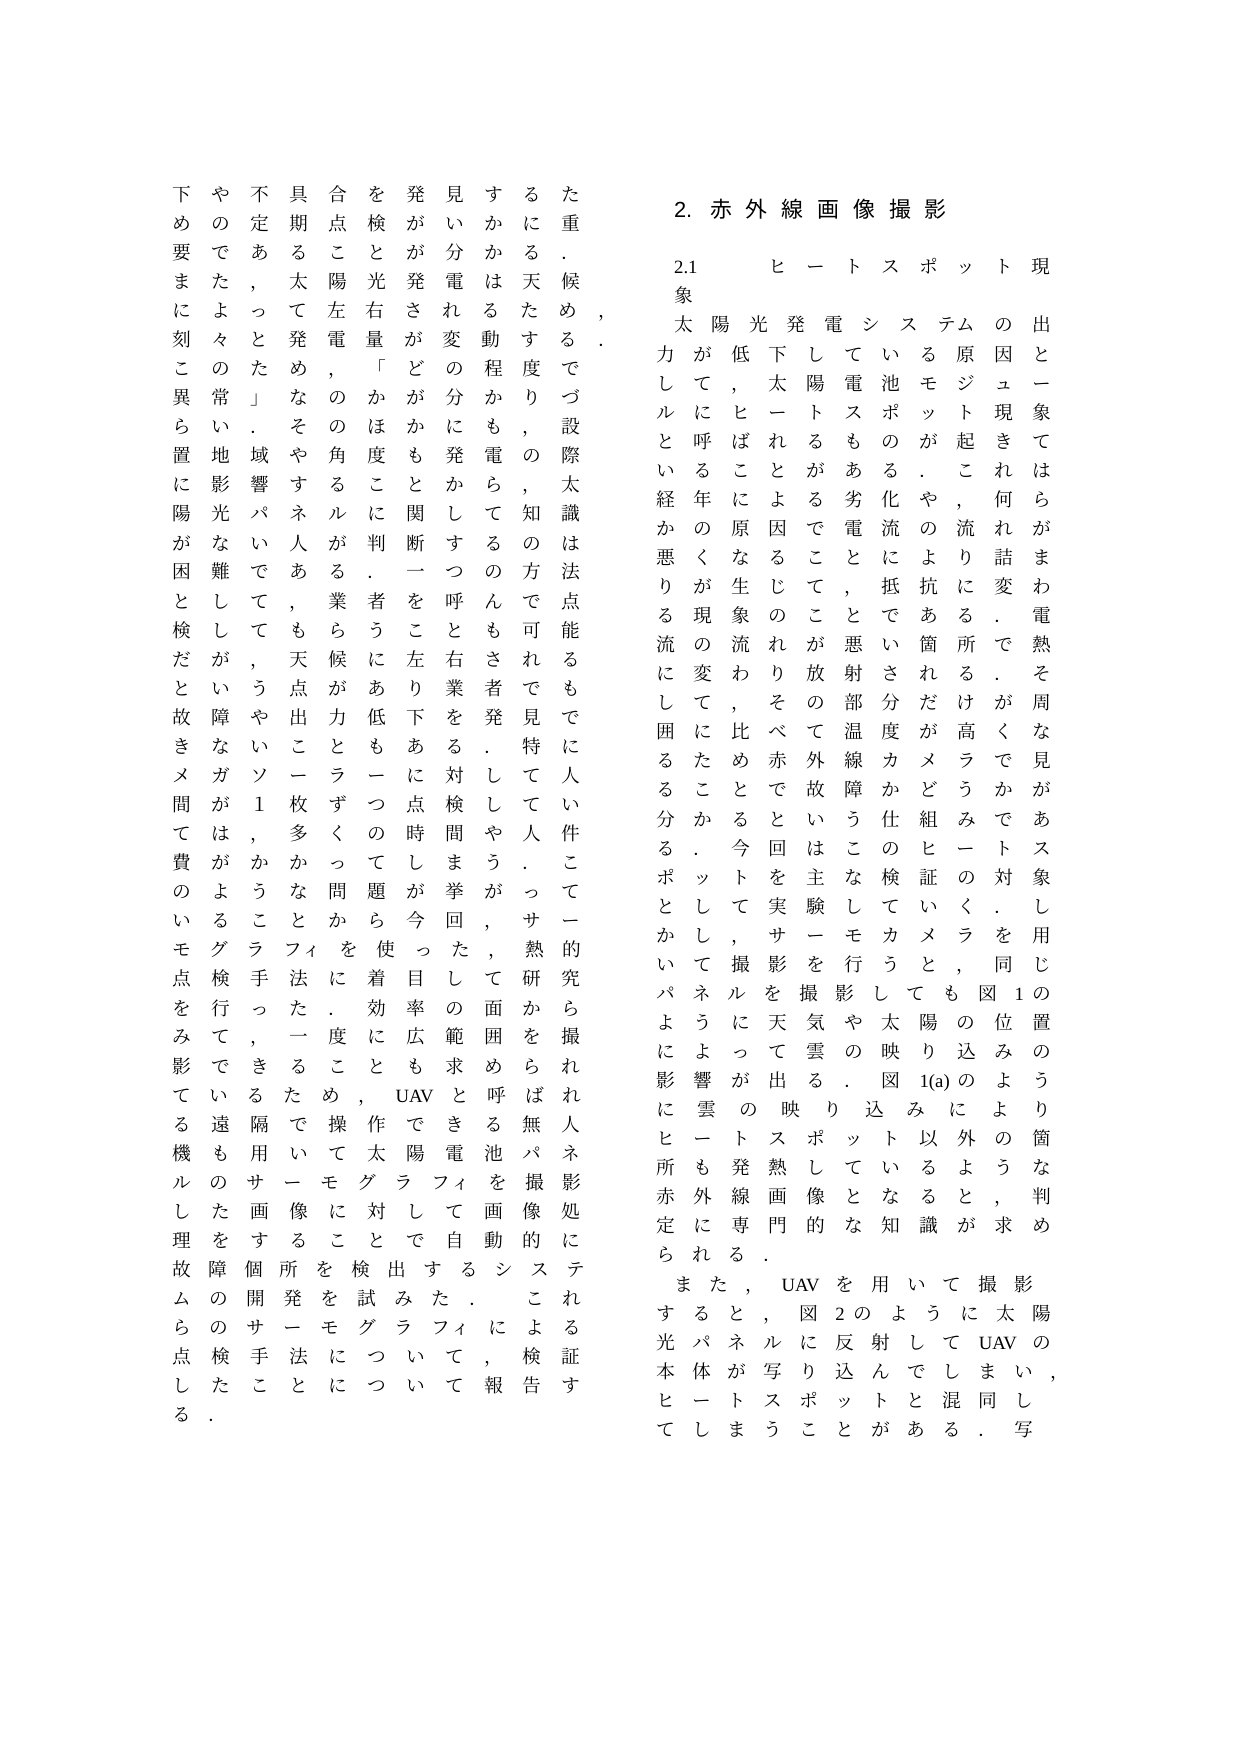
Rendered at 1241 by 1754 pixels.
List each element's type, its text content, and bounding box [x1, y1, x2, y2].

text 太陽光発電システムの出力が低下している原因として，太陽電池モジュールにヒートスポット現象と呼ばれるものが起きていることがある．これは経年による劣化や，何らかの原因で電流の流れが悪くなることにより詰まりが生じて，抵抗に変わる現象のことである．電流の流れが悪い箇所で熱に変わり放射される．そして，その部分だけが周囲に比べて温度が高くなるため赤外線カメラで見ることで故障かどうかが分かるという仕組みである．今回はこのヒートスポットを主な検証の対象として実験していく．しかし，サーモカメラを用いて撮影を行うと，同じパネルを撮影しても図1のように天気や太陽の位置によって雲の映り込みの影響が出る．図1(a)のように雲の映り込みによりヒートスポット以外の箇所も発熱しているような赤外線画像となると，判定に専門的な知識が求められる． [642, 309, 1068, 1268]
text 2.1 ヒートスポット現象 [660, 251, 1068, 309]
text また，UAVを用いて撮影すると，図2のように太陽光パネルに反射してUAVの本体が写り込んでしまい，ヒートスポットと混同してしまうことがある．写り込んだUAVを丸で囲んでいる． [642, 1268, 1068, 1443]
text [172, 178, 598, 1428]
text 2.赤外線画像撮影 [660, 178, 1068, 237]
